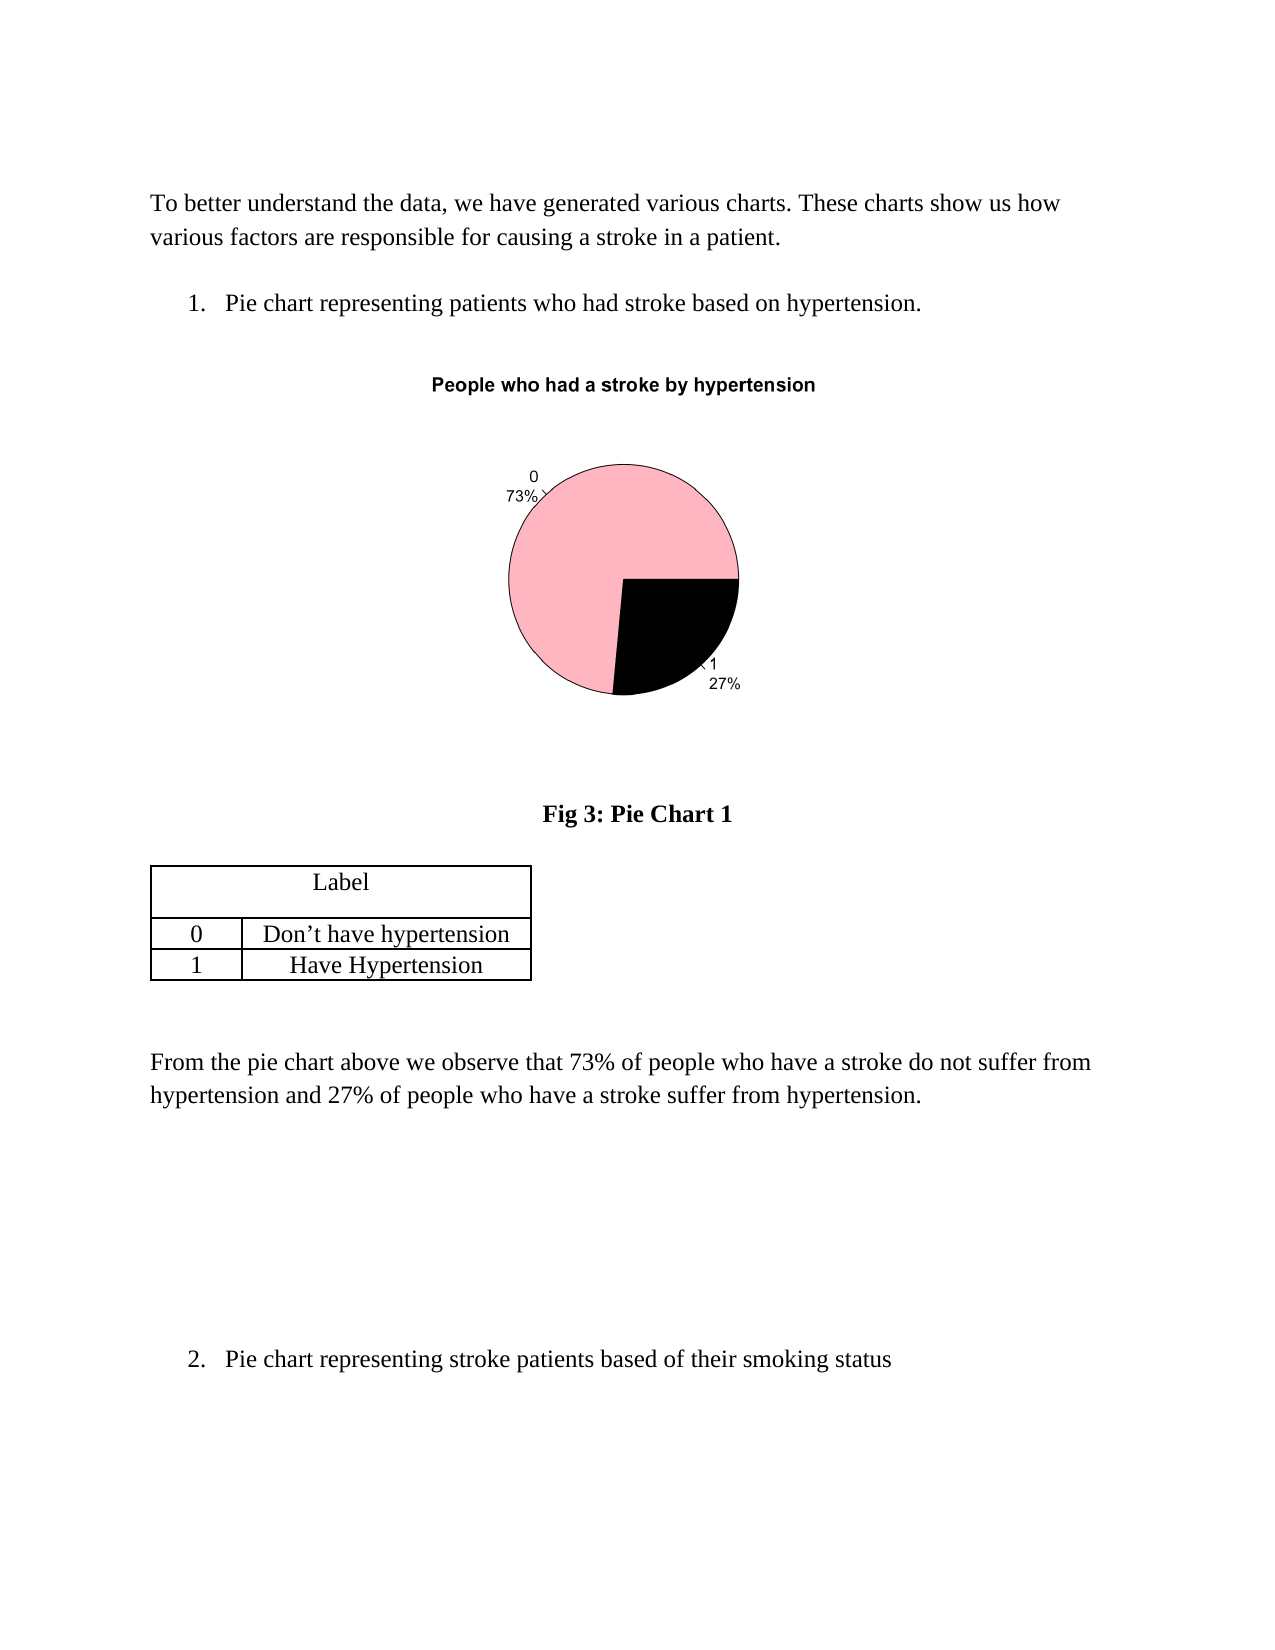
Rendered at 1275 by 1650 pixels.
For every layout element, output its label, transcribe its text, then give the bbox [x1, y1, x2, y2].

table_cell Don’t have hypertension [243, 919, 530, 948]
table_cell 1 [152, 950, 241, 979]
picture [397, 353, 878, 763]
table_cell 0 [152, 919, 241, 948]
text To better understand the data, we have generated various charts. These charts show us how various factors are responsible for causing a stroke in a patient. [150, 188, 1125, 250]
text From the pie chart above we observe that 73% of people who have a stroke do not suffer from hypertension and 27% of people who have a stroke suffer from hypertension. [150, 1047, 1125, 1109]
list Pie chart representing patients who had stroke based on hypertension. [187, 288, 1125, 316]
list Pie chart representing stroke patients based of their smoking status [187, 1344, 1125, 1373]
table_cell Have Hypertension [243, 950, 530, 979]
text Fig 3: Pie Chart 1 [150, 799, 1125, 828]
table_header Label [152, 867, 530, 917]
